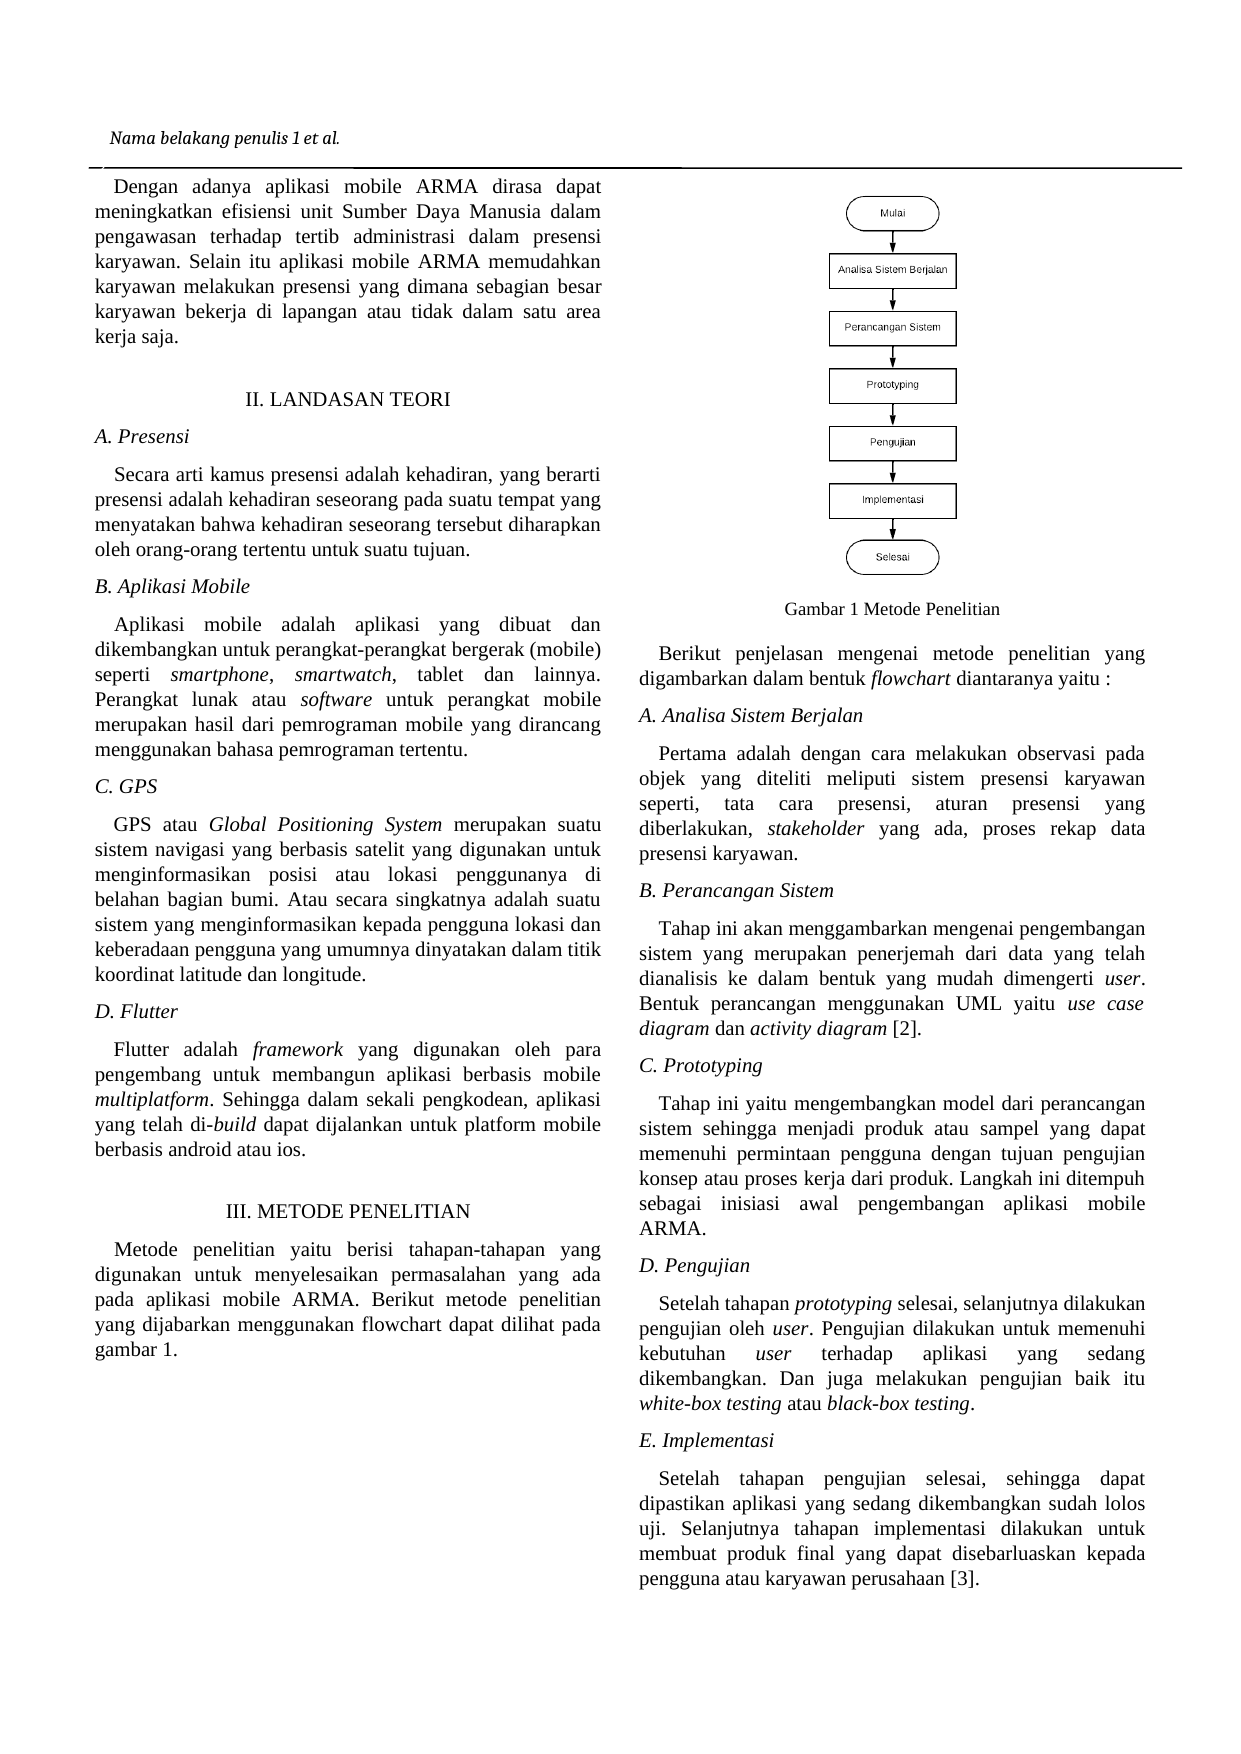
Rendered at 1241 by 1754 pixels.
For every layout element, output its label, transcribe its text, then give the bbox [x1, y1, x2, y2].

text Berikut penjelasan mengenai metode penelitian yang digambarkan dalam bentuk flowchart diantaranya yaitu : [639, 640, 1146, 690]
subtitle II. LANDASAN TEORI [94, 386, 601, 411]
text A. Presensi [94, 424, 601, 449]
text Setelah tahapan prototyping selesai, selanjutnya dilakukan pengujian oleh user. Pengujian dilakukan untuk memenuhi kebutuhan user terhadap aplikasi yang sedang dikembangkan. Dan juga melakukan pengujian baik itu white-box testing atau black-box testing. [639, 1290, 1146, 1415]
text B. Aplikasi Mobile [94, 574, 601, 599]
text C. GPS [94, 774, 601, 799]
text B. Perancangan Sistem [639, 878, 1146, 903]
text Setelah tahapan pengujian selesai, sehingga dapat dipastikan aplikasi yang sedang dikembangkan sudah lolos uji. Selanjutnya tahapan implementasi dilakukan untuk membuat produk final yang dapat disebarluaskan kepada pengguna atau karyawan perusahaan . [639, 1465, 1146, 1590]
subtitle III. METODE PENELITIAN [94, 1199, 601, 1224]
text Flutter adalah framework yang digunakan oleh para pengembang untuk membangun aplikasi berbasis mobile multiplatform. Sehingga dalam sekali pengkodean, aplikasi yang telah di-build dapat dijalankan untuk platform mobile berbasis android atau ios. [94, 1036, 601, 1161]
text C. Prototyping [639, 1053, 1146, 1078]
text E. Implementasi [639, 1428, 1146, 1453]
text Gambar 1 Metode Penelitian [639, 598, 1146, 619]
text GPS atau Global Positioning System merupakan suatu sistem navigasi yang berbasis satelit yang digunakan untuk menginformasikan posisi atau lokasi penggunanya di belahan bagian bumi. Atau secara singkatnya adalah suatu sistem yang menginformasikan kepada pengguna lokasi dan keberadaan pengguna yang umumnya dinyatakan dalam titik koordinat latitude dan longitude. [94, 811, 601, 986]
text D. Pengujian [639, 1253, 1146, 1278]
text Dengan adanya aplikasi mobile ARMA dirasa dapat meningkatkan efisiensi unit Sumber Daya Manusia dalam pengawasan terhadap tertib administrasi dalam presensi karyawan. Selain itu aplikasi mobile ARMA memudahkan karyawan melakukan presensi yang dimana sebagian besar karyawan bekerja di lapangan atau tidak dalam satu area kerja saja. [94, 174, 601, 349]
text Tahap ini yaitu mengembangkan model dari perancangan sistem sehingga menjadi produk atau sampel yang dapat memenuhi permintaan pengguna dengan tujuan pengujian konsep atau proses kerja dari produk. Langkah ini ditempuh sebagai inisiasi awal pengembangan aplikasi mobile ARMA. [639, 1090, 1146, 1240]
picture [806, 173, 979, 598]
text Tahap ini akan menggambarkan mengenai pengembangan sistem yang merupakan penerjemah dari data yang telah dianalisis ke dalam bentuk yang mudah dimengerti user. Bentuk perancangan menggunakan UML yaitu use case diagram dan activity diagram. [639, 915, 1146, 1040]
text Metode penelitian yaitu berisi tahapan-tahapan yang digunakan untuk menyelesaikan permasalahan yang ada pada aplikasi mobile ARMA. Berikut metode penelitian yang dijabarkan menggunakan flowchart dapat dilihat pada gambar 1. [94, 1236, 601, 1361]
text D. Flutter [94, 999, 601, 1024]
text Secara arti kamus presensi adalah kehadiran, yang berarti presensi adalah kehadiran seseorang pada suatu tempat yang menyatakan bahwa kehadiran seseorang tersebut diharapkan oleh orang-orang tertentu untuk suatu tujuan. [94, 461, 601, 561]
text A. Analisa Sistem Berjalan [639, 703, 1146, 728]
text Aplikasi mobile adalah aplikasi yang dibuat dan dikembangkan untuk perangkat-perangkat bergerak (mobile) seperti smartphone, smartwatch, tablet dan lainnya. Perangkat lunak atau software untuk perangkat mobile merupakan hasil dari pemrograman mobile yang dirancang menggunakan bahasa pemrograman tertentu. [94, 611, 601, 761]
text Pertama adalah dengan cara melakukan observasi pada objek yang diteliti meliputi sistem presensi karyawan seperti, tata cara presensi, aturan presensi yang diberlakukan, stakeholder yang ada, proses rekap data presensi karyawan. [639, 740, 1146, 865]
